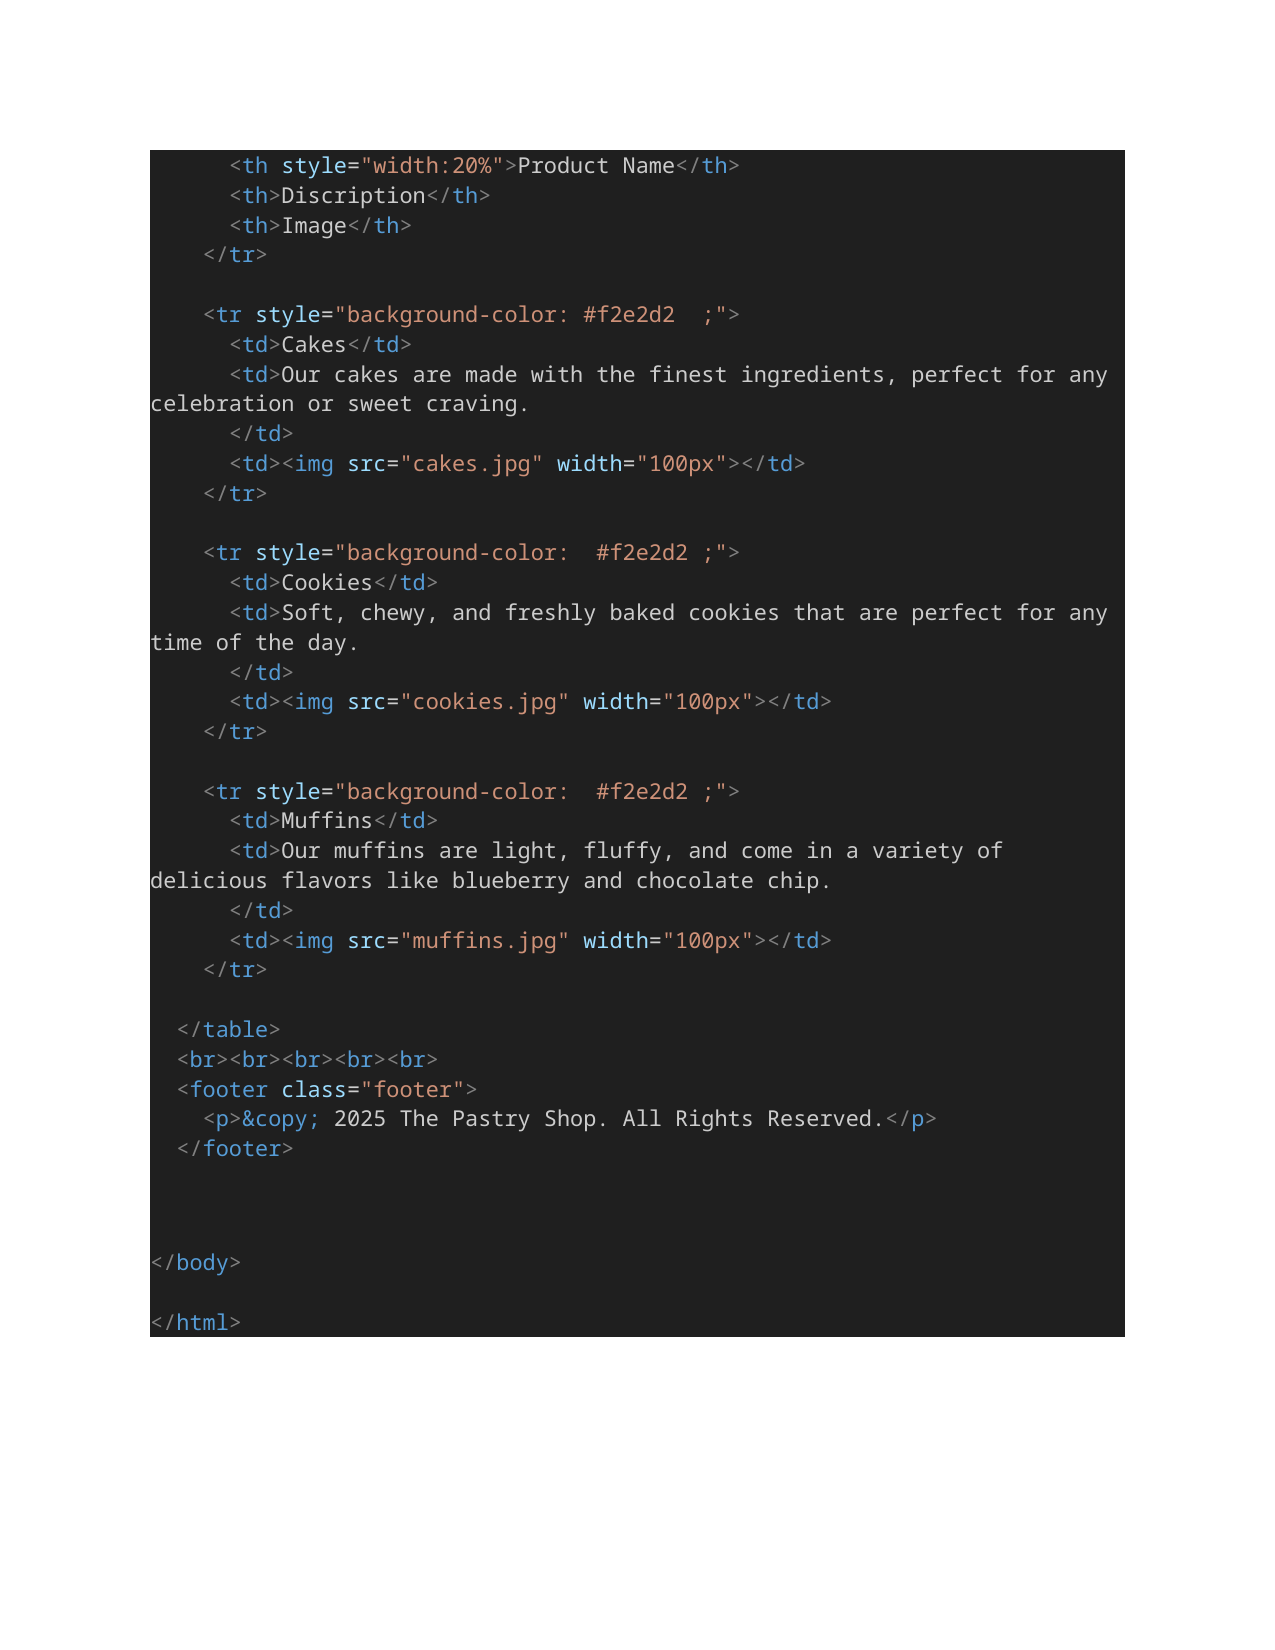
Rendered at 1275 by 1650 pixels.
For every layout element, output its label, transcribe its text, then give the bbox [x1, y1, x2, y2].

text </td> [150, 895, 1125, 924]
text <td><img src="cakes.jpg" width="100px"></td> [150, 448, 1125, 478]
text <td><img src="muffins.jpg" width="100px"></td> [150, 924, 1125, 954]
text <tr style="background-color: #f2e2d2 ;"> [150, 776, 1125, 805]
text <p>&copy; 2025 The Pastry Shop. All Rights Reserved.</p> [150, 1103, 1125, 1133]
text <br><br><br><br><br> [150, 1044, 1125, 1073]
text <tr style="background-color: #f2e2d2 ;"> [150, 537, 1125, 567]
text <td>Cakes</td> [150, 329, 1125, 358]
text <tr style="background-color: #f2e2d2 ;"> [150, 299, 1125, 329]
text <footer class="footer"> [150, 1073, 1125, 1103]
text </tr> [150, 716, 1125, 746]
text <td><img src="cookies.jpg" width="100px"></td> [150, 686, 1125, 716]
text </tr> [150, 954, 1125, 984]
text </td> [150, 656, 1125, 686]
text </tr> [150, 478, 1125, 507]
text </tr> [150, 239, 1125, 269]
text </table> [150, 1014, 1125, 1044]
text </td> [150, 418, 1125, 448]
text </body> [150, 1247, 1125, 1277]
text <td>Cookies</td> [150, 567, 1125, 597]
text <th>Discription</th> [150, 180, 1125, 209]
text <th style="width:20%">Product Name</th> [150, 150, 1125, 180]
text <th>Image</th> [150, 209, 1125, 239]
text <td>Soft, chewy, and freshly baked cookies that are perfect for any time of the day. [150, 597, 1125, 656]
text <td>Our cakes are made with the finest ingredients, perfect for any celebration or sweet craving. [150, 358, 1125, 418]
text <td>Muffins</td> [150, 805, 1125, 835]
text </html> [150, 1307, 1125, 1337]
text </footer> [150, 1133, 1125, 1163]
text <td>Our muffins are light, fluffy, and come in a variety of delicious flavors like blueberry and chocolate chip. [150, 835, 1125, 895]
